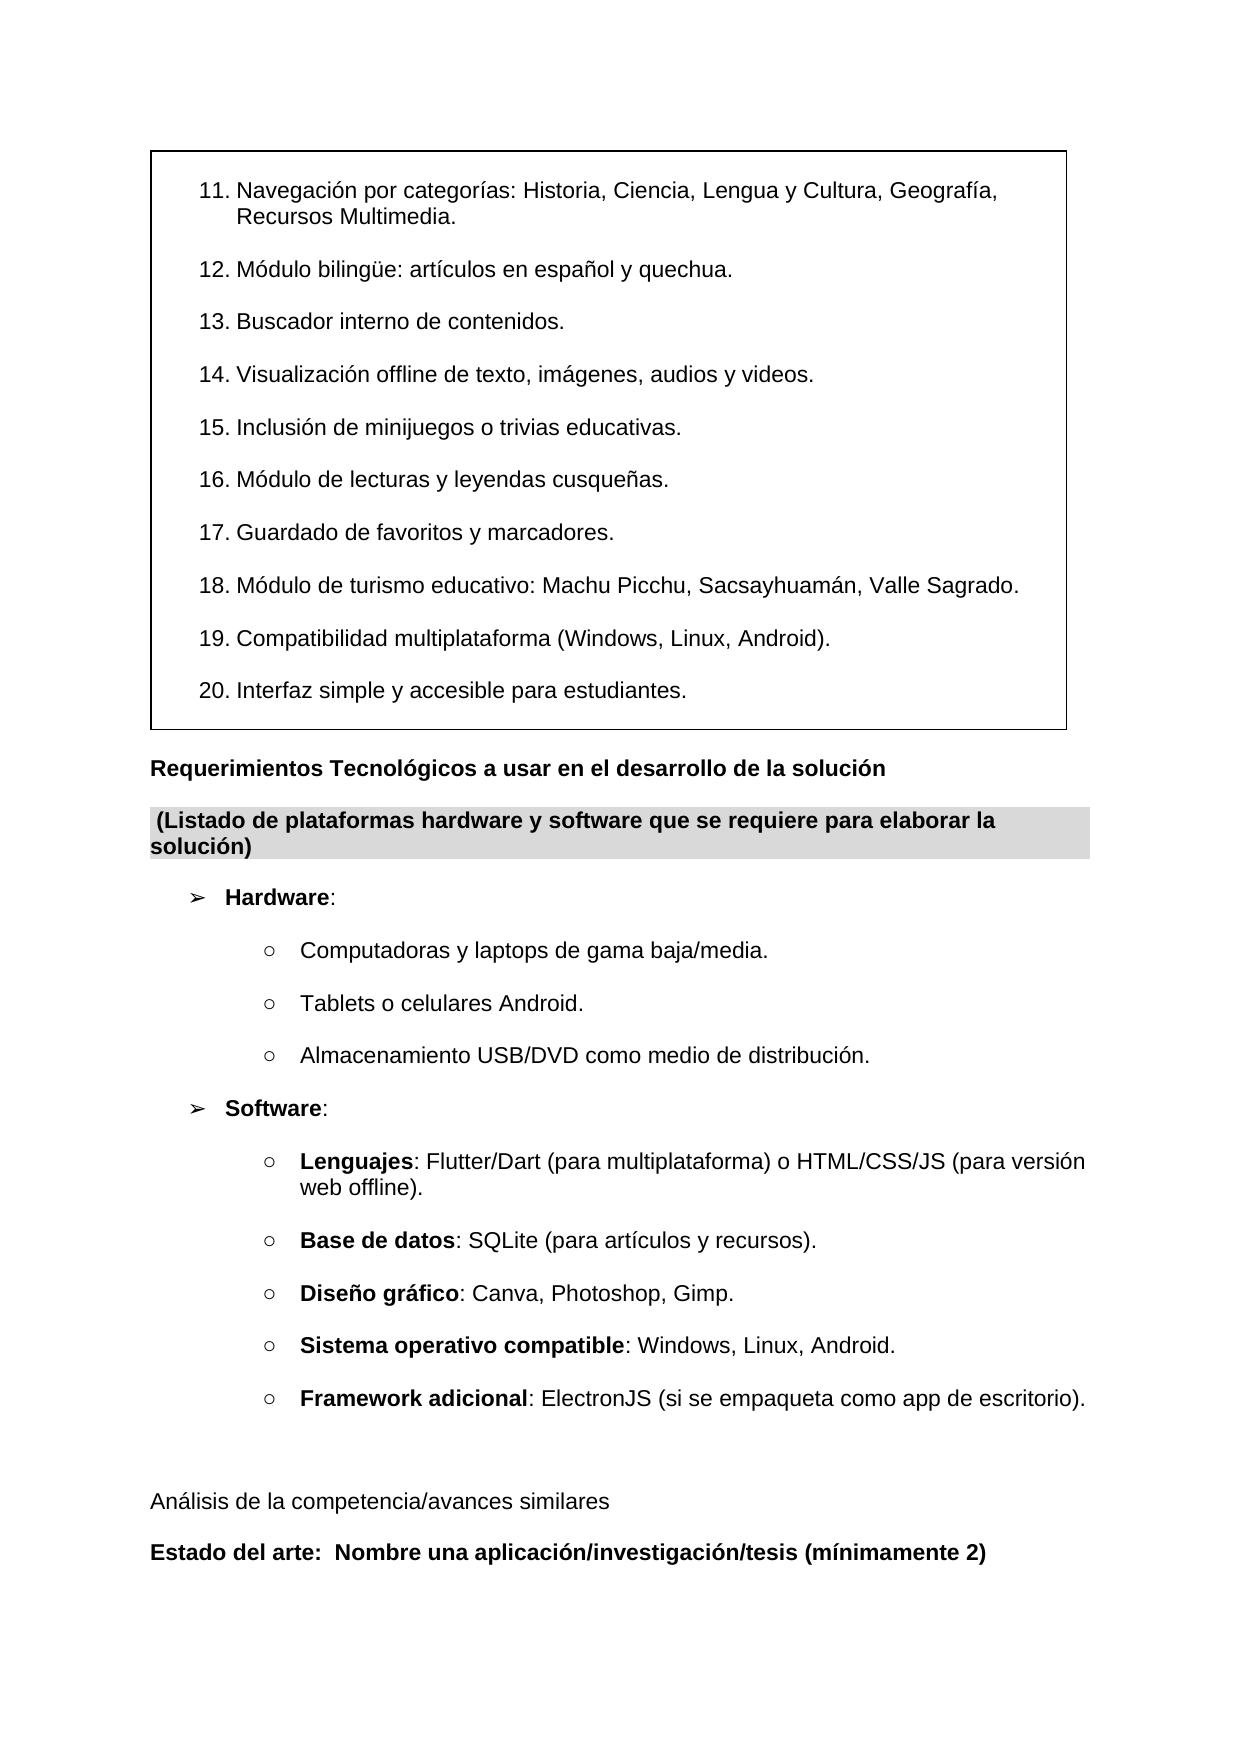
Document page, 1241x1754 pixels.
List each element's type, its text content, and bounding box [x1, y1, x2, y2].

list Sistema operativo compatible: Windows, Linux, Android. [262, 1332, 1090, 1385]
text Análisis de la competencia/avances similares [150, 1488, 1090, 1514]
table_header Navegación por categorías: Historia, Ciencia, Lengua y Cultura, Geografía, Recursos Multimedia. Módulo bilingüe: artículos en español y quechua. Buscador interno de contenidos. Visualización offline de texto, imágenes, audios y videos. Inclusión de minijuegos o trivias educativas. Módulo de lecturas y leyendas cusqueñas. Guardado de favoritos y marcadores. Módulo de turismo educativo: Machu Picchu, Sacsayhuamán, Valle Sagrado. Compatibilidad multiplataforma (Windows, Linux, Android). Interfaz simple y accesible para estudiantes. [152, 152, 1066, 729]
text (Listado de plataformas hardware y software que se requiere para elaborar la solución) [150, 807, 1090, 859]
text Requerimientos Tecnológicos a usar en el desarrollo de la solución [150, 755, 1090, 782]
text Estado del arte: Nombre una aplicación/investigación/tesis (mínimamente 2) [150, 1539, 1090, 1565]
list Tablets o celulares Android. [262, 990, 1090, 1042]
list Diseño gráfico: Canva, Photoshop, Gimp. [262, 1279, 1090, 1332]
list Hardware: [187, 884, 1090, 937]
list Computadoras y laptops de gama baja/media. [262, 937, 1090, 990]
list Software: [187, 1095, 1090, 1148]
list Lenguajes: Flutter/Dart (para multiplataforma) o HTML/CSS/JS (para versión web offline). [262, 1148, 1090, 1227]
list Base de datos: SQLite (para artículos y recursos). [262, 1227, 1090, 1279]
list Framework adicional: ElectronJS (si se empaqueta como app de escritorio). [262, 1385, 1090, 1438]
list Almacenamiento USB/DVD como medio de distribución. [262, 1042, 1090, 1095]
